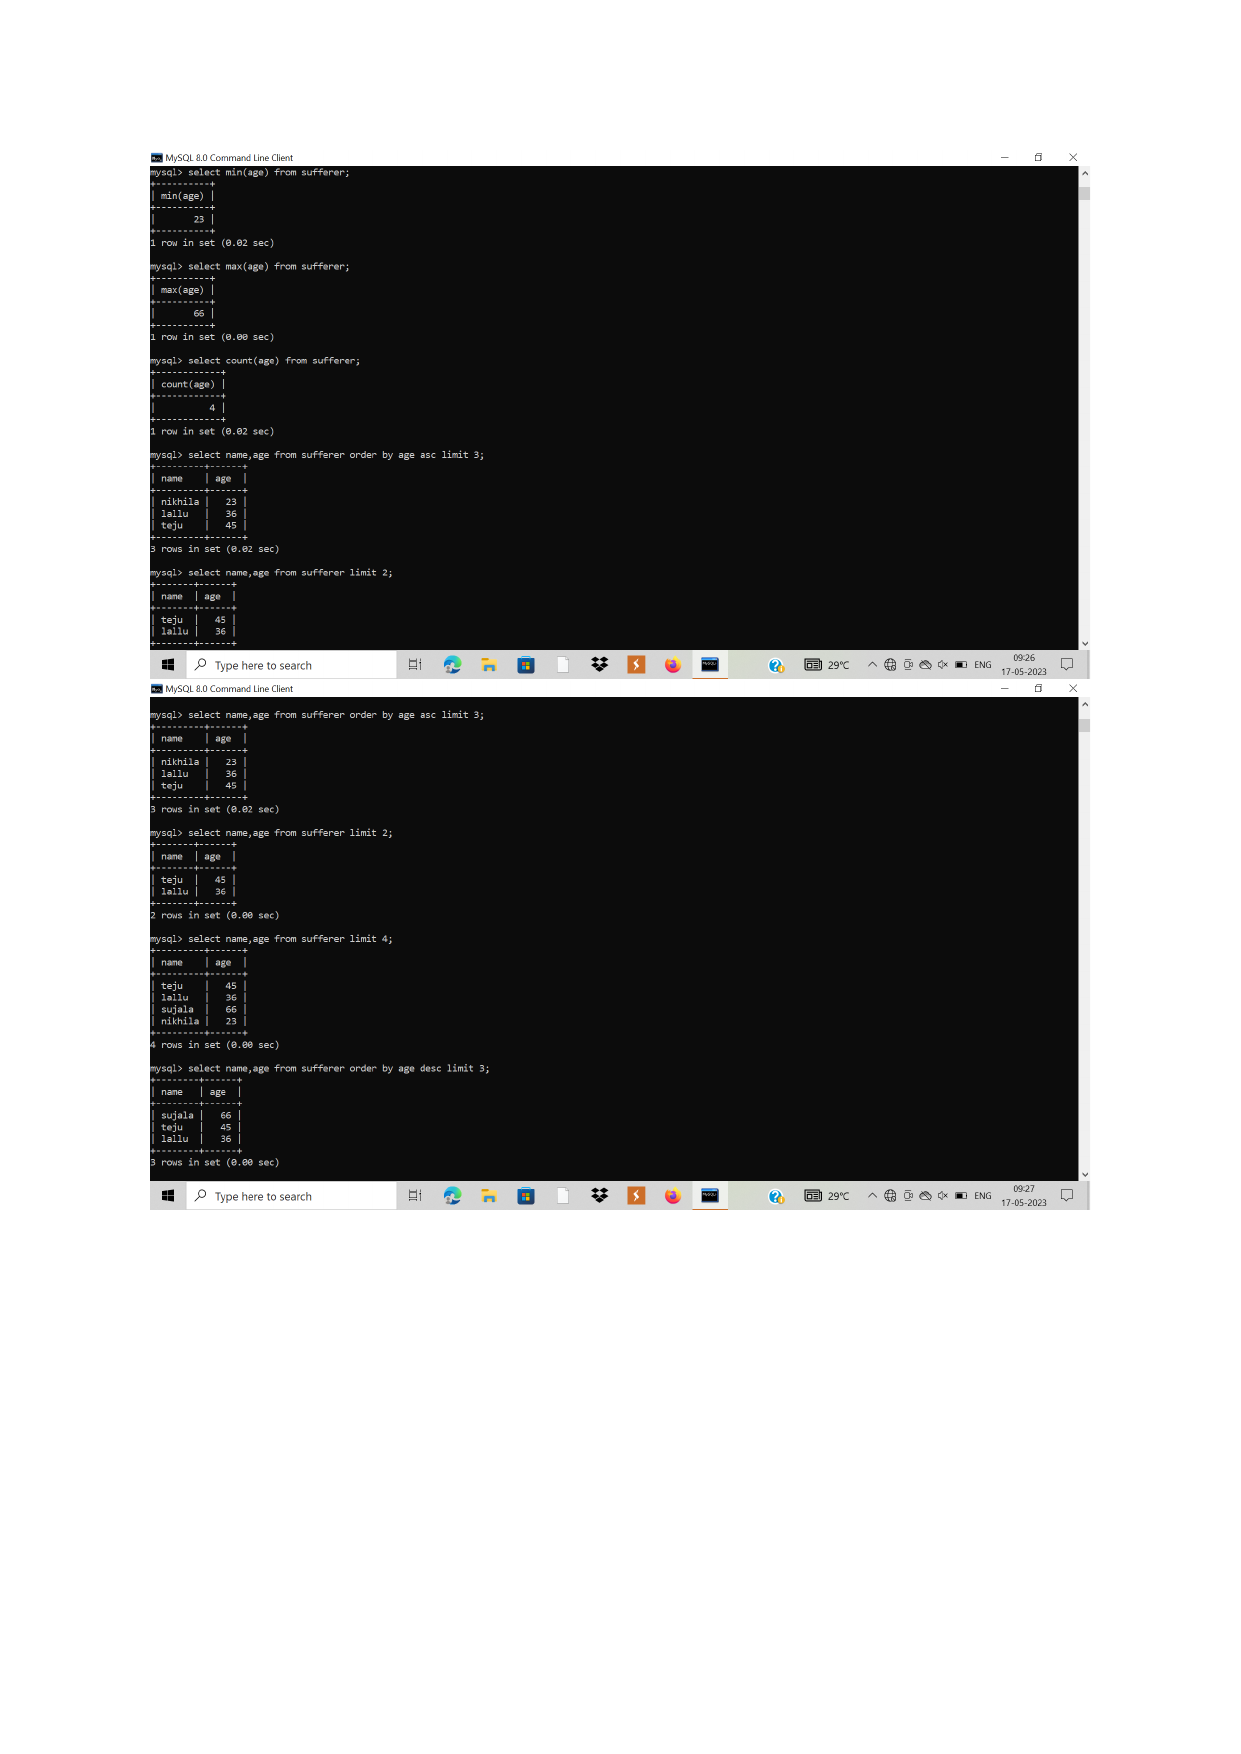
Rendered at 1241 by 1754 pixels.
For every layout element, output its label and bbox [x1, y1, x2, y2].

picture [150, 681, 1091, 1210]
picture [150, 150, 1091, 679]
